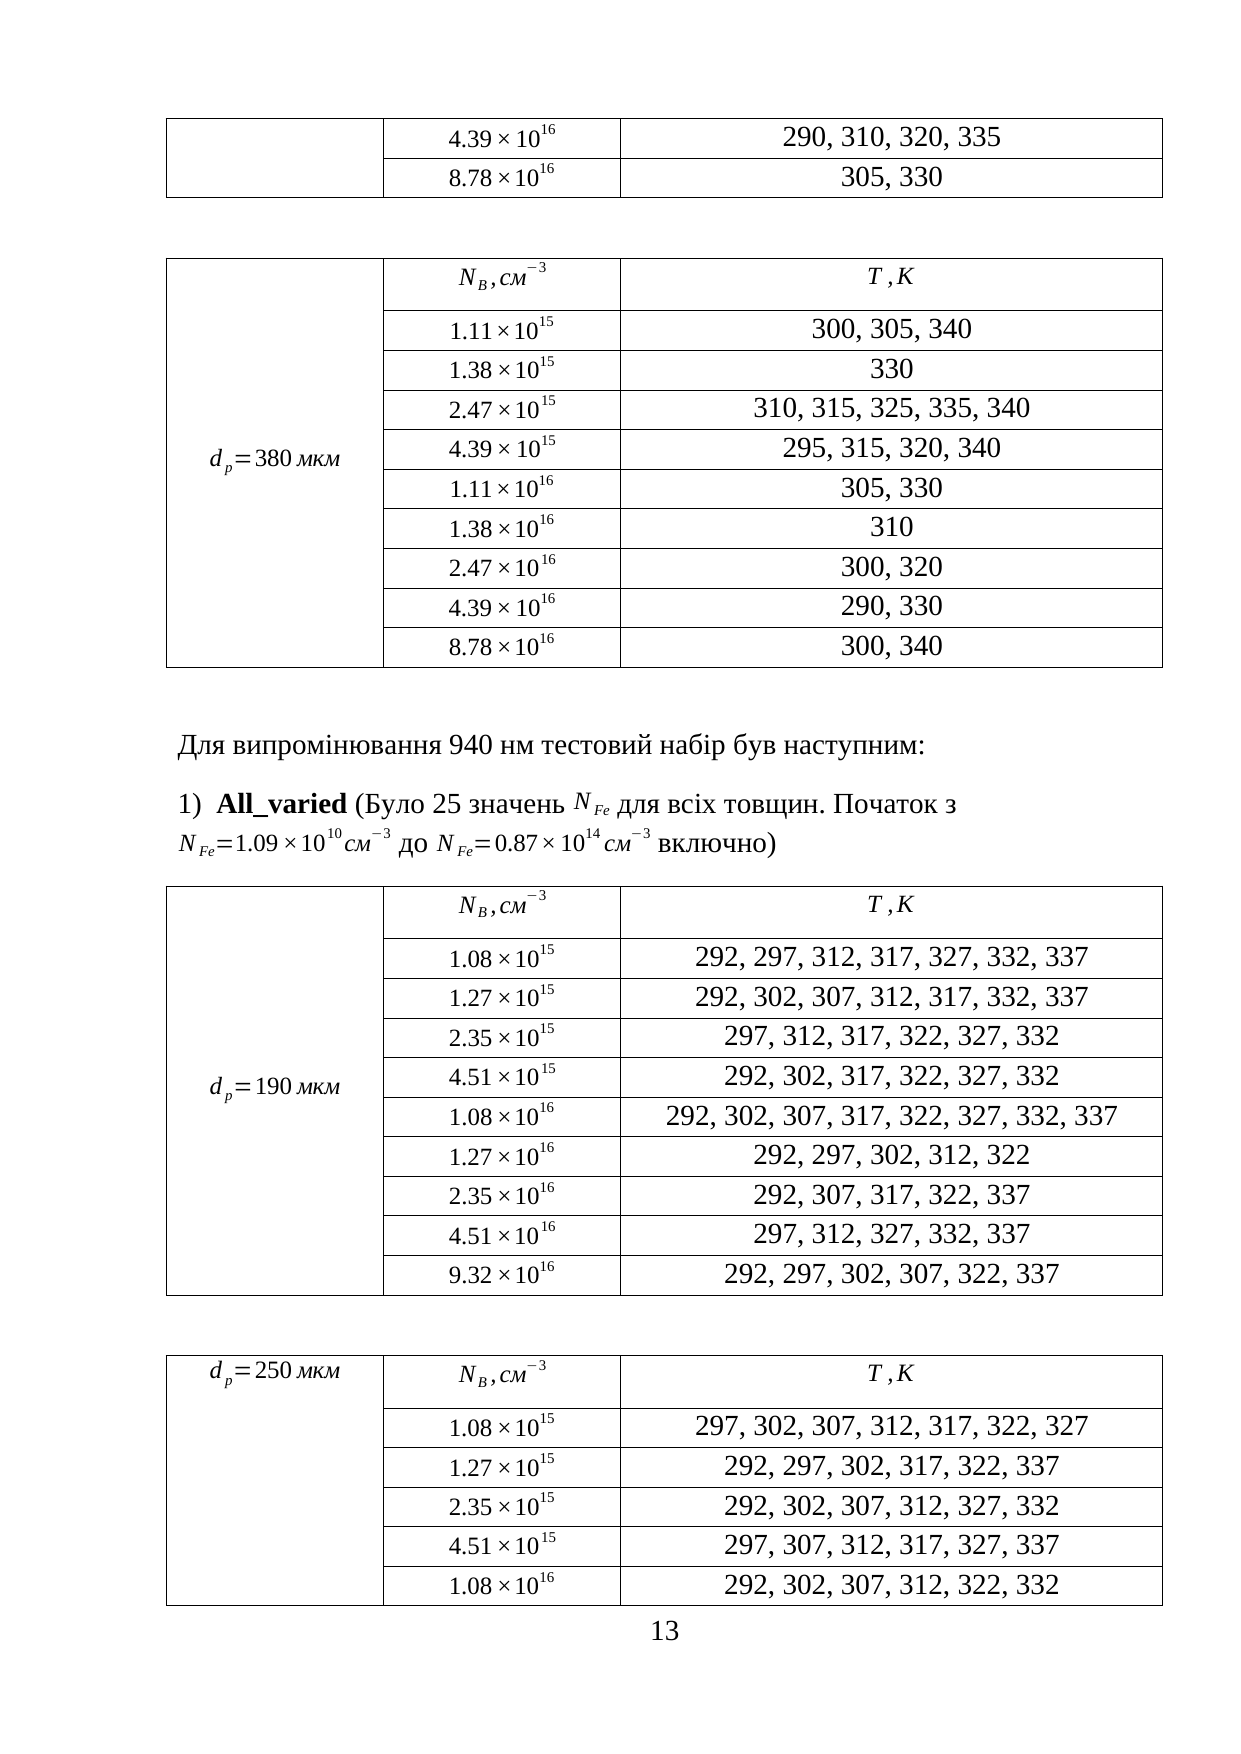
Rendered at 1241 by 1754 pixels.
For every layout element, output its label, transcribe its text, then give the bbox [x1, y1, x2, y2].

table_cell [384, 1137, 620, 1176]
table_header [384, 887, 620, 938]
table_cell [384, 1448, 620, 1487]
table_cell 300, 340 [621, 628, 1162, 667]
table_header [621, 1356, 1162, 1407]
table_cell 297, 307, 312, 317, 327, 337 [621, 1527, 1162, 1566]
table_cell [384, 1567, 620, 1605]
table_cell [384, 391, 620, 429]
table_cell 292, 297, 302, 307, 322, 337 [621, 1256, 1162, 1294]
table_cell [384, 470, 620, 508]
table_cell 310 [621, 509, 1162, 548]
table_cell 297, 312, 327, 332, 337 [621, 1216, 1162, 1255]
table_cell [384, 430, 620, 469]
table_cell 292, 297, 312, 317, 327, 332, 337 [621, 939, 1162, 978]
table_cell [384, 1177, 620, 1215]
table_cell 292, 297, 302, 312, 322 [621, 1137, 1162, 1176]
table_header [167, 1356, 383, 1605]
table_cell 292, 302, 307, 317, 322, 327, 332, 337 [621, 1098, 1162, 1136]
table_header [621, 887, 1162, 938]
table_cell [384, 159, 620, 197]
table_cell [384, 628, 620, 667]
table_cell 310, 315, 325, 335, 340 [621, 391, 1162, 429]
table_cell [384, 1058, 620, 1097]
table_header [167, 887, 383, 1294]
table_header [621, 259, 1162, 310]
table_cell 305, 330 [621, 470, 1162, 508]
table_cell 292, 302, 307, 312, 317, 332, 337 [621, 979, 1162, 1017]
table_cell [384, 589, 620, 627]
table_cell [384, 1098, 620, 1136]
table_header [167, 259, 383, 667]
table_cell [384, 119, 620, 158]
table_cell 297, 302, 307, 312, 317, 322, 327 [621, 1409, 1162, 1447]
table_cell 300, 305, 340 [621, 311, 1162, 350]
table_cell [384, 1019, 620, 1057]
table_cell 330 [621, 351, 1162, 389]
table_cell 292, 302, 307, 312, 327, 332 [621, 1488, 1162, 1526]
table_cell [384, 979, 620, 1017]
table_cell [384, 1216, 620, 1255]
table_cell 300, 320 [621, 549, 1162, 587]
table_header [384, 1356, 620, 1407]
table_cell 305, 330 [621, 159, 1162, 197]
table_cell [384, 1409, 620, 1447]
table_header [384, 259, 620, 310]
table_cell 292, 307, 317, 322, 337 [621, 1177, 1162, 1215]
table_cell [384, 939, 620, 978]
table_cell 292, 297, 302, 317, 322, 337 [621, 1448, 1162, 1487]
table_cell [384, 1488, 620, 1526]
table_cell [384, 1527, 620, 1566]
table_cell 297, 312, 317, 322, 327, 332 [621, 1019, 1162, 1057]
table_cell [384, 1256, 620, 1294]
table_cell 292, 302, 307, 312, 322, 332 [621, 1567, 1162, 1605]
table_cell [384, 311, 620, 350]
table_cell [384, 509, 620, 548]
text 1)_All_varied (Було 25 значень для всіх товщин. Початок з до включно) [177, 786, 1152, 860]
table_cell 295, 315, 320, 340 [621, 430, 1162, 469]
table_cell [384, 549, 620, 587]
table_cell [384, 351, 620, 389]
table_cell 290, 330 [621, 589, 1162, 627]
table_cell 290, 310, 320, 335 [621, 119, 1162, 158]
text Для випромінювання 940 нм тестовий набір був наступним: [177, 727, 1152, 761]
table_cell 292, 302, 317, 322, 327, 332 [621, 1058, 1162, 1097]
